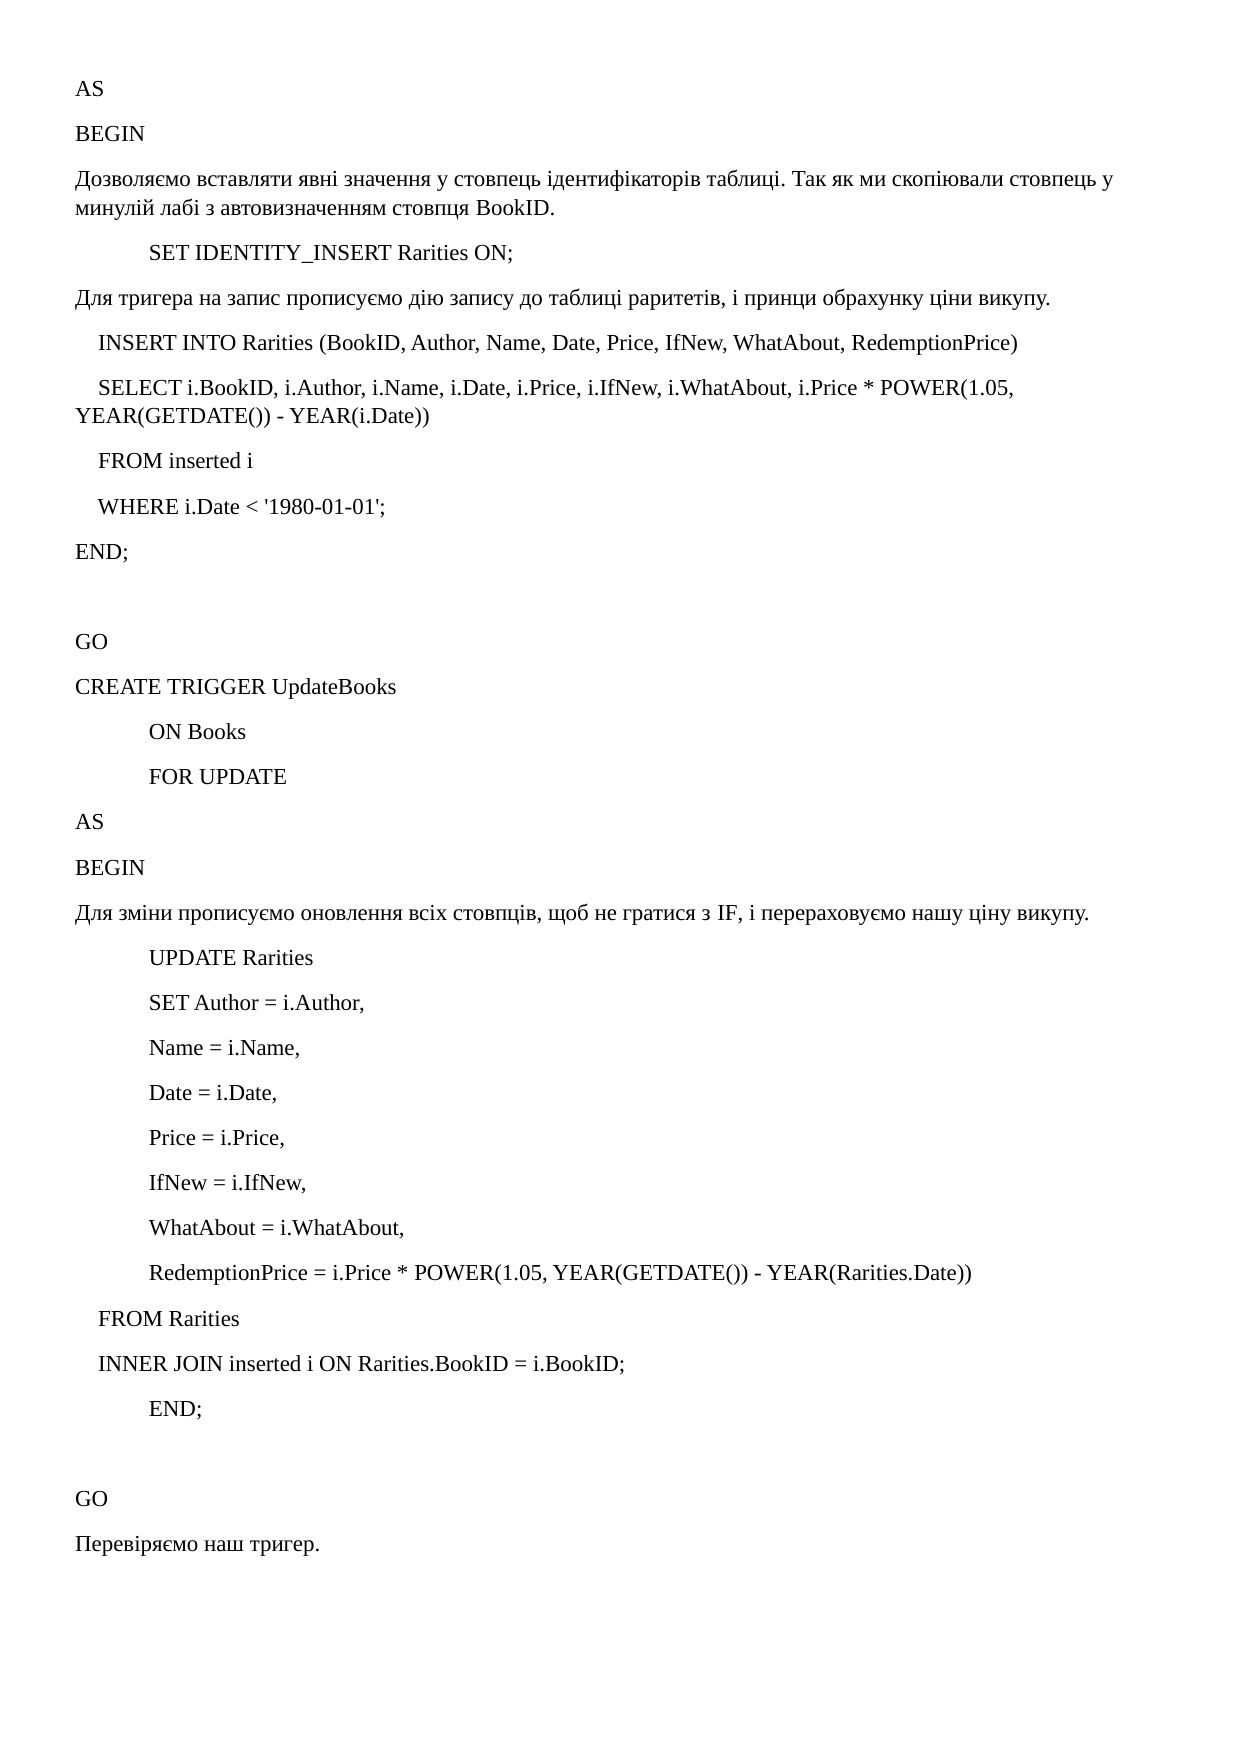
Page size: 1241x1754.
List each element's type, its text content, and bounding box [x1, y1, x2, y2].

text Для тригера на запис прописуємо дію запису до таблиці раритетів, і принци обрахунку ціни викупу. [75, 284, 1165, 310]
text IfNew = i.IfNew, [75, 1169, 1165, 1196]
text SELECT i.BookID, i.Author, i.Name, i.Date, i.Price, i.IfNew, i.WhatAbout, i.Price * POWER(1.05, YEAR(GETDATE()) - YEAR(i.Date)) [75, 374, 1165, 429]
text GO [75, 628, 1165, 654]
text SET IDENTITY_INSERT Rarities ON; [75, 239, 1165, 265]
text Дозволяємо вставляти явні значення у стовпець ідентифікаторів таблиці. Так як ми скопіювали стовпець у минулій лабі з автовизначенням стовпця BookID. [75, 165, 1165, 220]
text END; [75, 1395, 1165, 1421]
text BEGIN [75, 853, 1165, 880]
text AS [75, 75, 1165, 101]
text SET Author = i.Author, [75, 989, 1165, 1015]
text WhatAbout = i.WhatAbout, [75, 1214, 1165, 1241]
text ON Books [75, 718, 1165, 744]
text Name = i.Name, [75, 1034, 1165, 1060]
text Price = i.Price, [75, 1124, 1165, 1151]
text INSERT INTO Rarities (BookID, Author, Name, Date, Price, IfNew, WhatAbout, RedemptionPrice) [75, 329, 1165, 355]
text FROM Rarities [75, 1304, 1165, 1331]
text INNER JOIN inserted i ON Rarities.BookID = i.BookID; [75, 1350, 1165, 1376]
text BEGIN [75, 120, 1165, 146]
text AS [75, 808, 1165, 835]
text RedemptionPrice = i.Price * POWER(1.05, YEAR(GETDATE()) - YEAR(Rarities.Date)) [75, 1259, 1165, 1286]
text Для зміни прописуємо оновлення всіх стовпців, щоб не гратися з IF, і перераховуємо нашу ціну викупу. [75, 899, 1165, 925]
text CREATE TRIGGER UpdateBooks [75, 673, 1165, 699]
text FROM inserted i [75, 448, 1165, 474]
text Date = i.Date, [75, 1079, 1165, 1105]
text FOR UPDATE [75, 763, 1165, 790]
text GO [75, 1485, 1165, 1511]
text Перевіряємо наш тригер. [75, 1530, 1165, 1556]
text WHERE i.Date < '1980-01-01'; [75, 493, 1165, 519]
text UPDATE Rarities [75, 944, 1165, 970]
text END; [75, 538, 1165, 564]
